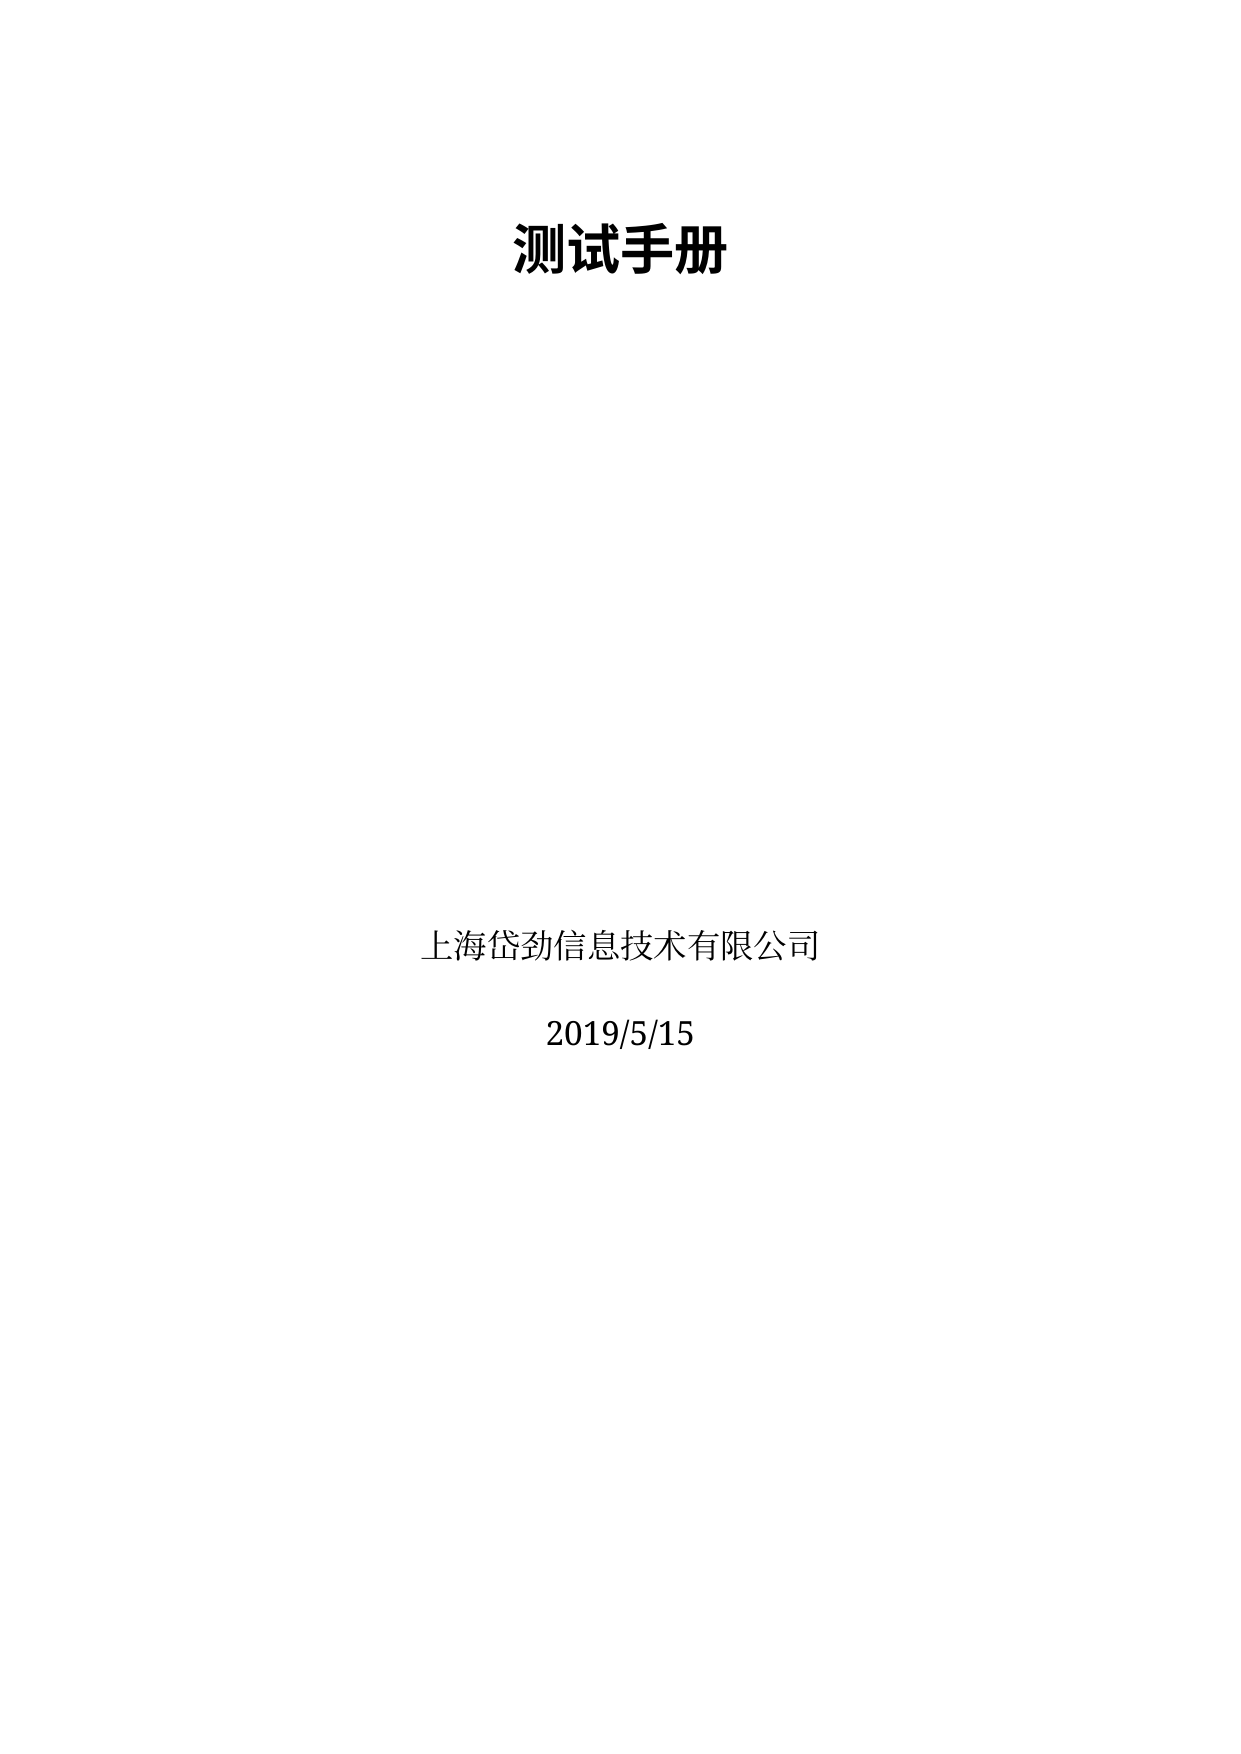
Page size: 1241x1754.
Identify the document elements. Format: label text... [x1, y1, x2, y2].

subtitle 测试手册 [187, 197, 1053, 295]
text 上海岱劲信息技术有限公司 [187, 911, 1053, 976]
text 2019/5/15 [187, 1000, 1053, 1065]
